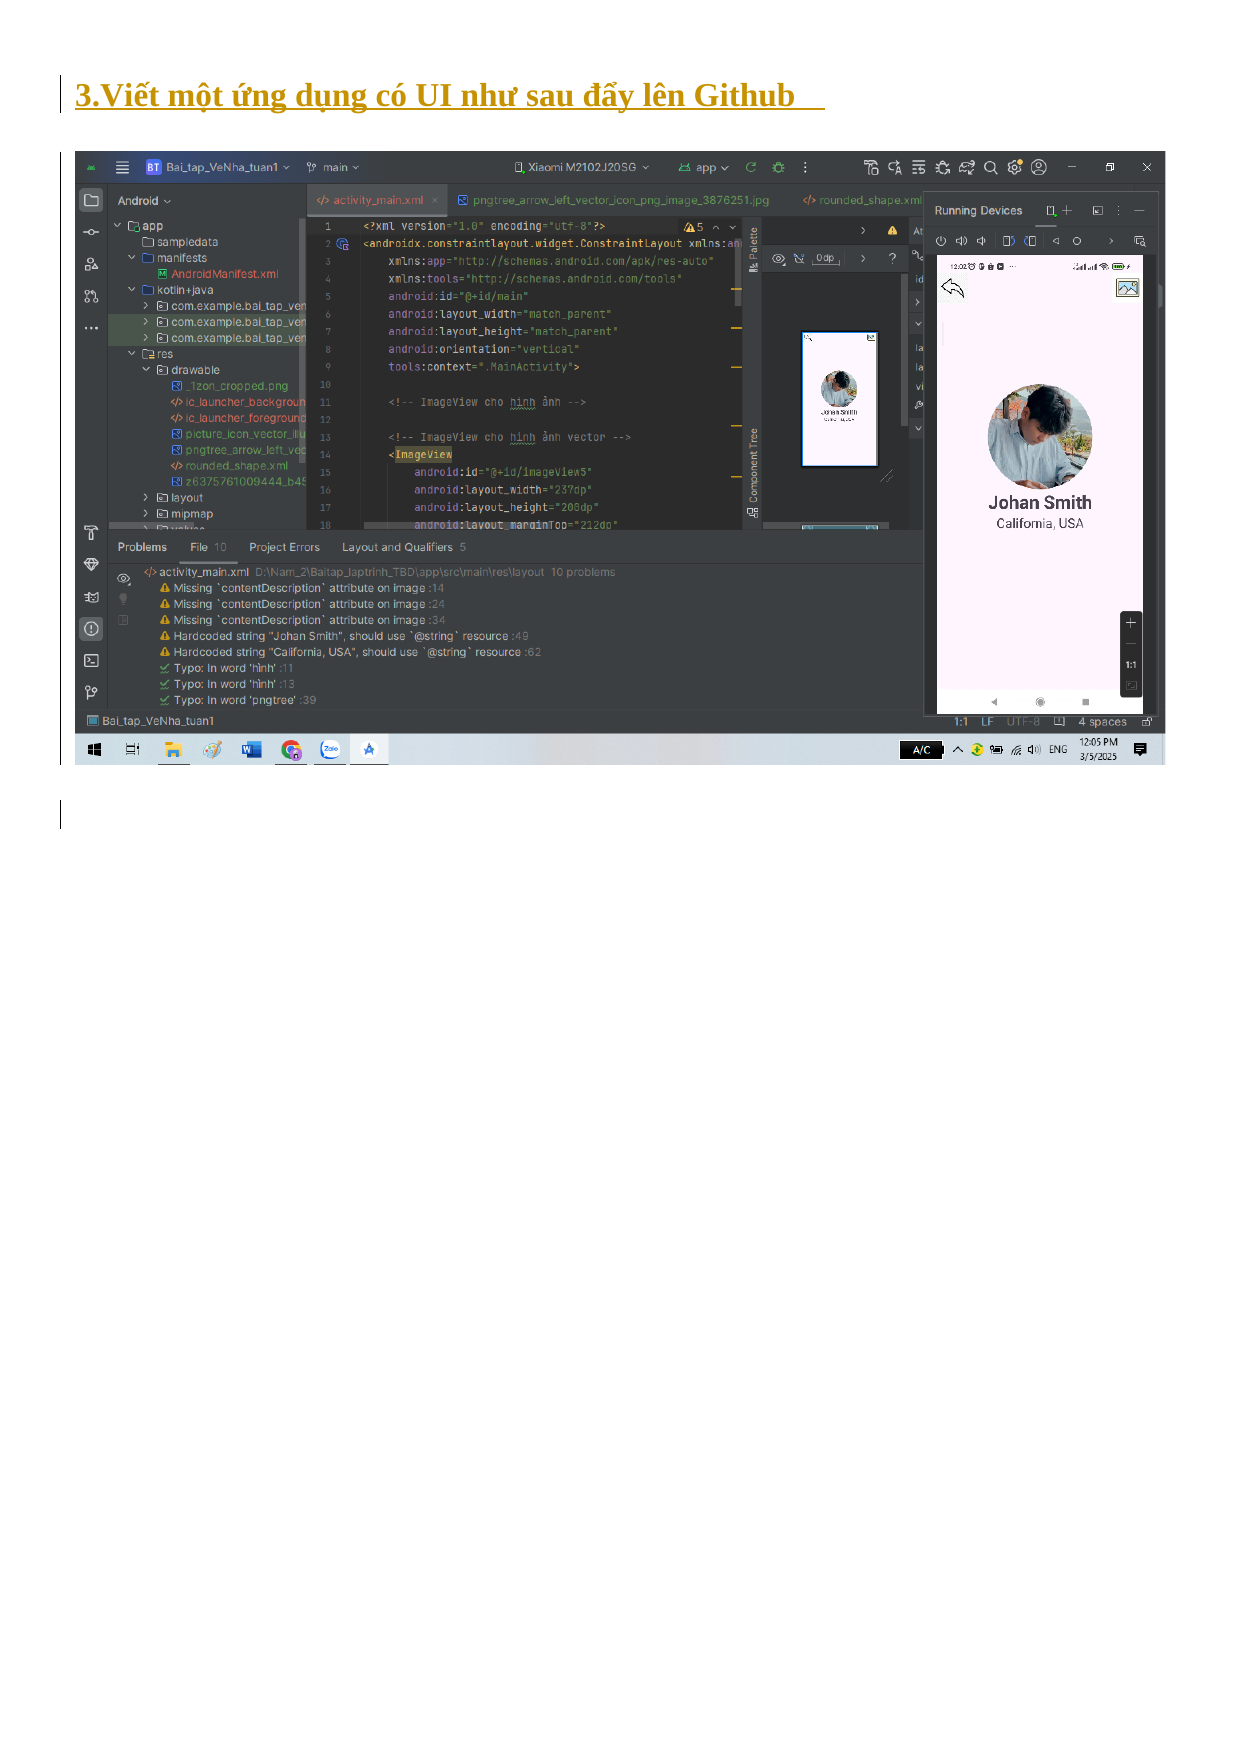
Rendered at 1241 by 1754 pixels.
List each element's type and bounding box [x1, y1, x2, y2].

picture [75, 151, 1166, 765]
